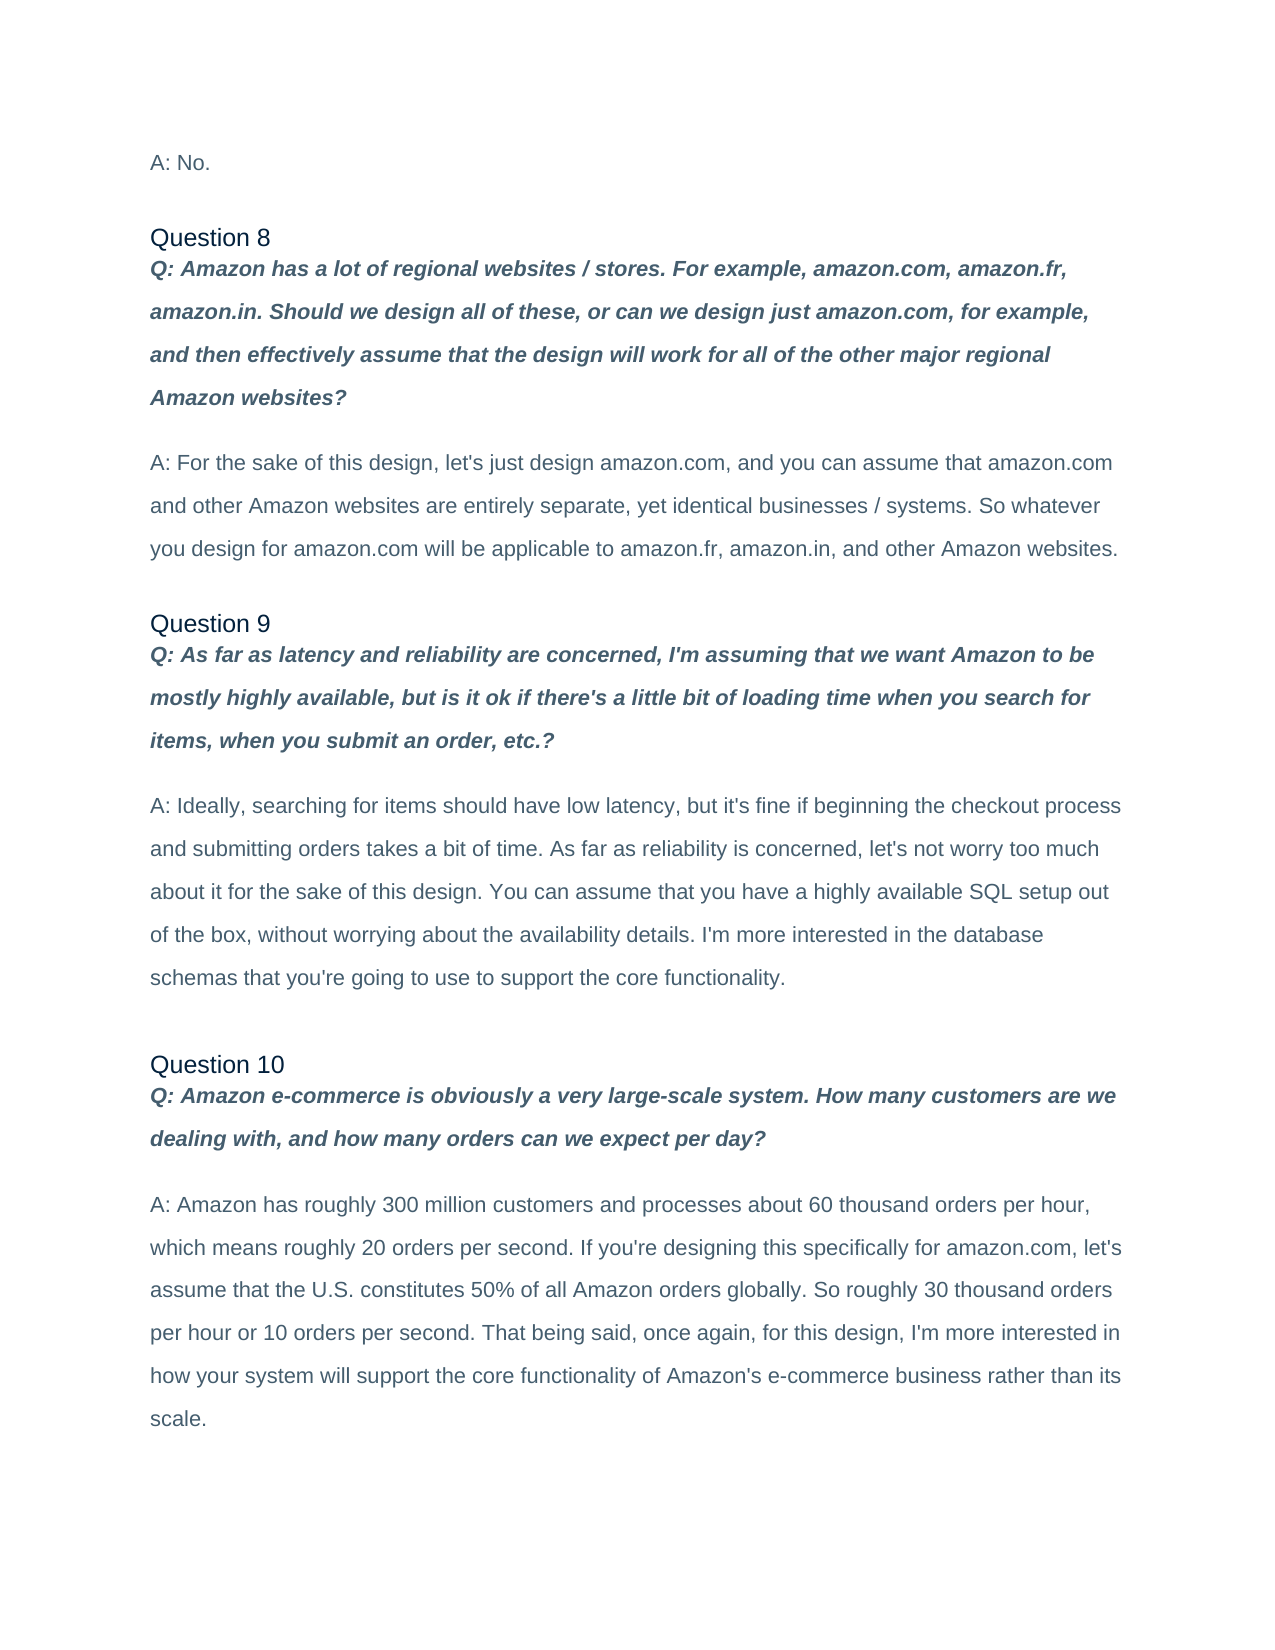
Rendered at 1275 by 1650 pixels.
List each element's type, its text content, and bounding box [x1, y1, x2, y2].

text A: For the sake of this design, let's just design amazon.com, and you can assume that amazon.com and other Amazon websites are entirely separate, yet identical businesses / systems. So whatever you design for amazon.com will be applicable to amazon.fr, amazon.in, and other Amazon websites. [150, 450, 1125, 561]
text Q: Amazon e-commerce is obviously a very large-scale system. How many customers are we dealing with, and how many orders can we expect per day? [150, 1083, 1125, 1151]
text Question 9 [150, 609, 1125, 638]
text Q: Amazon has a lot of regional websites / stores. For example, amazon.com, amazon.fr, amazon.in. Should we design all of these, or can we design just amazon.com, for example, and then effectively assume that the design will work for all of the other major regional Amazon websites? [150, 256, 1125, 410]
text Question 8 [150, 223, 1125, 252]
text Question 10 [150, 1050, 1125, 1079]
text Q: As far as latency and reliability are concerned, I'm assuming that we want Amazon to be mostly highly available, but is it ok if there's a little bit of loading time when you search for items, when you submit an order, etc.? [150, 642, 1125, 753]
text A: No. [150, 150, 1125, 175]
text A: Amazon has roughly 300 million customers and processes about 60 thousand orders per hour, which means roughly 20 orders per second. If you're designing this specifically for amazon.com, let's assume that the U.S. constitutes 50% of all Amazon orders globally. So roughly 30 thousand orders per hour or 10 orders per second. That being said, once again, for this design, I'm more interested in how your system will support the core functionality of Amazon's e-commerce business rather than its scale. [150, 1192, 1125, 1431]
text A: Ideally, searching for items should have low latency, but it's fine if beginning the checkout process and submitting orders takes a bit of time. As far as reliability is concerned, let's not worry too much about it for the sake of this design. You can assume that you have a highly available SQL setup out of the box, without worrying about the availability details. I'm more interested in the database schemas that you're going to use to support the core functionality. [150, 793, 1125, 990]
